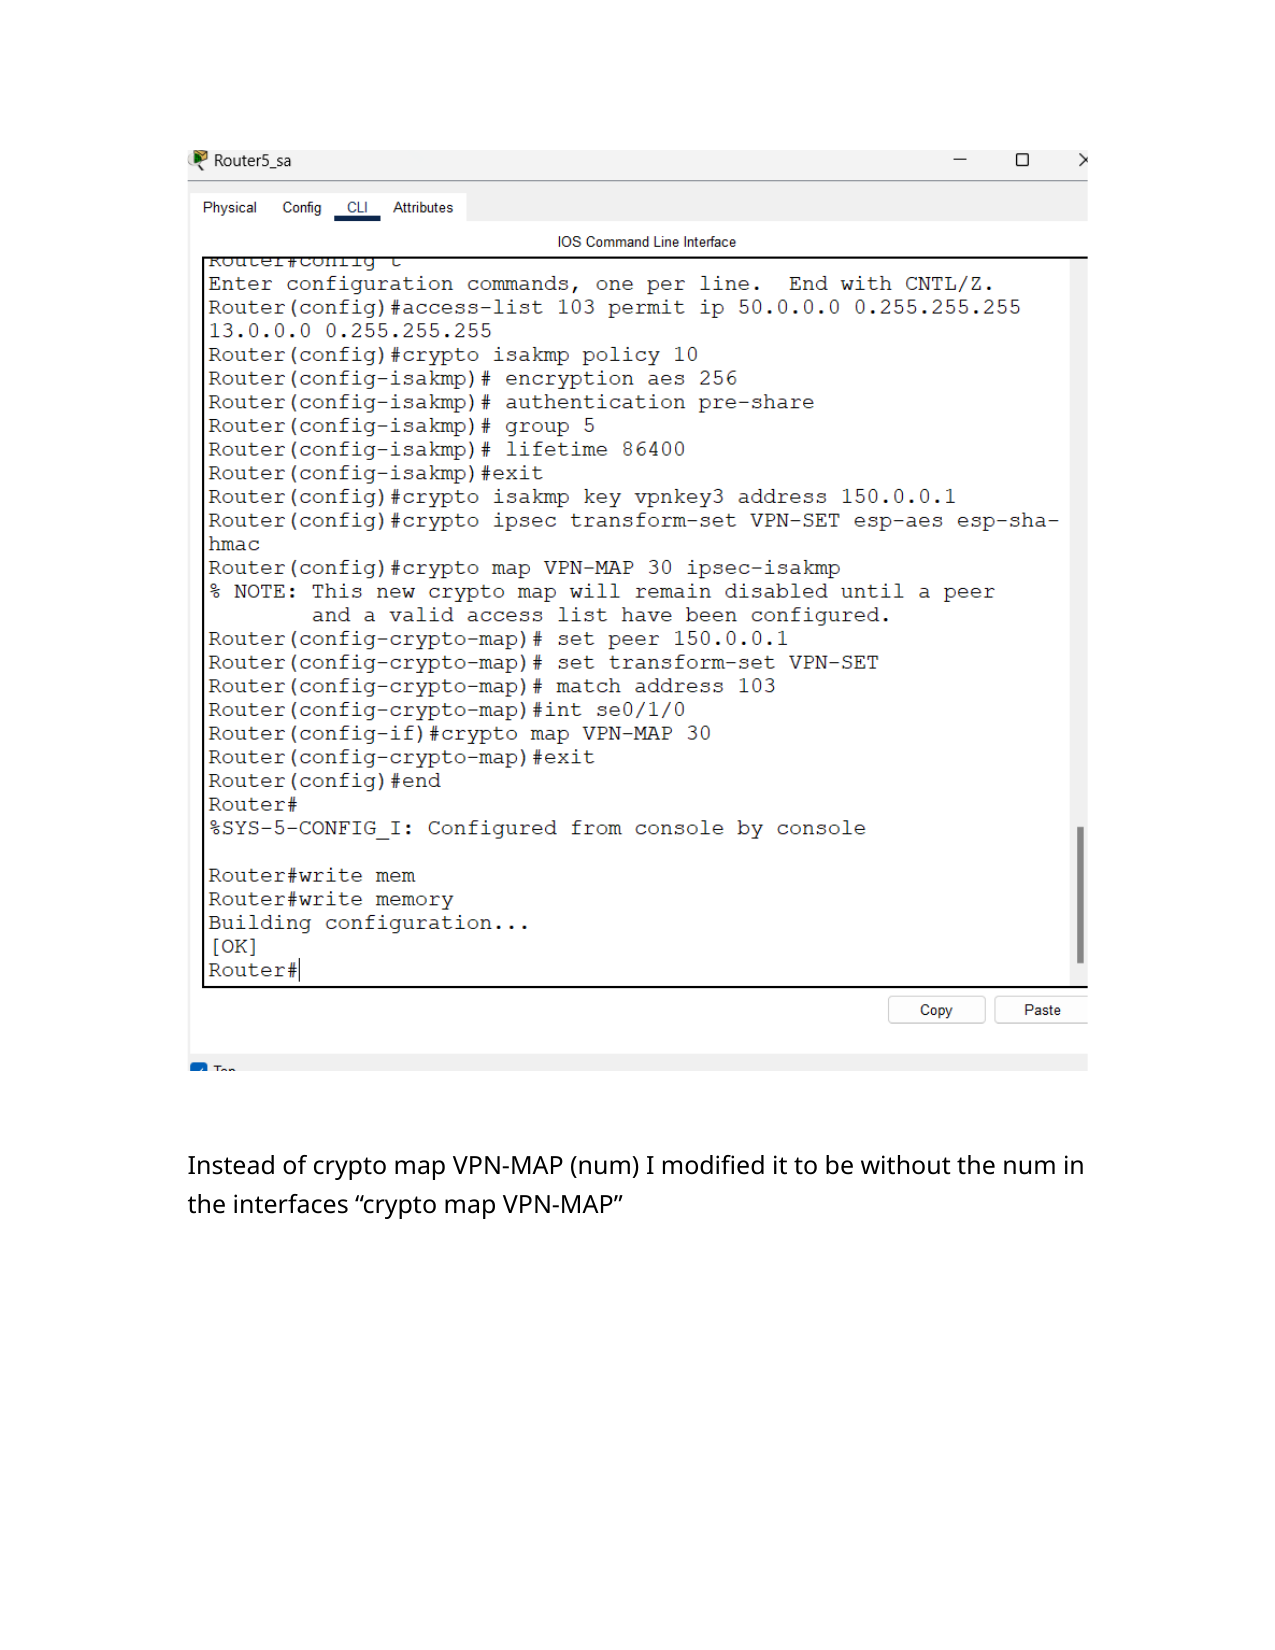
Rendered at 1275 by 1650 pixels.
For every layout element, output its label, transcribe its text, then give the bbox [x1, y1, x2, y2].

picture [187, 150, 1088, 1071]
text Instead of crypto map VPN-MAP (num) I modified it to be without the num in the interfaces “crypto map VPN-MAP” [187, 1148, 1087, 1221]
